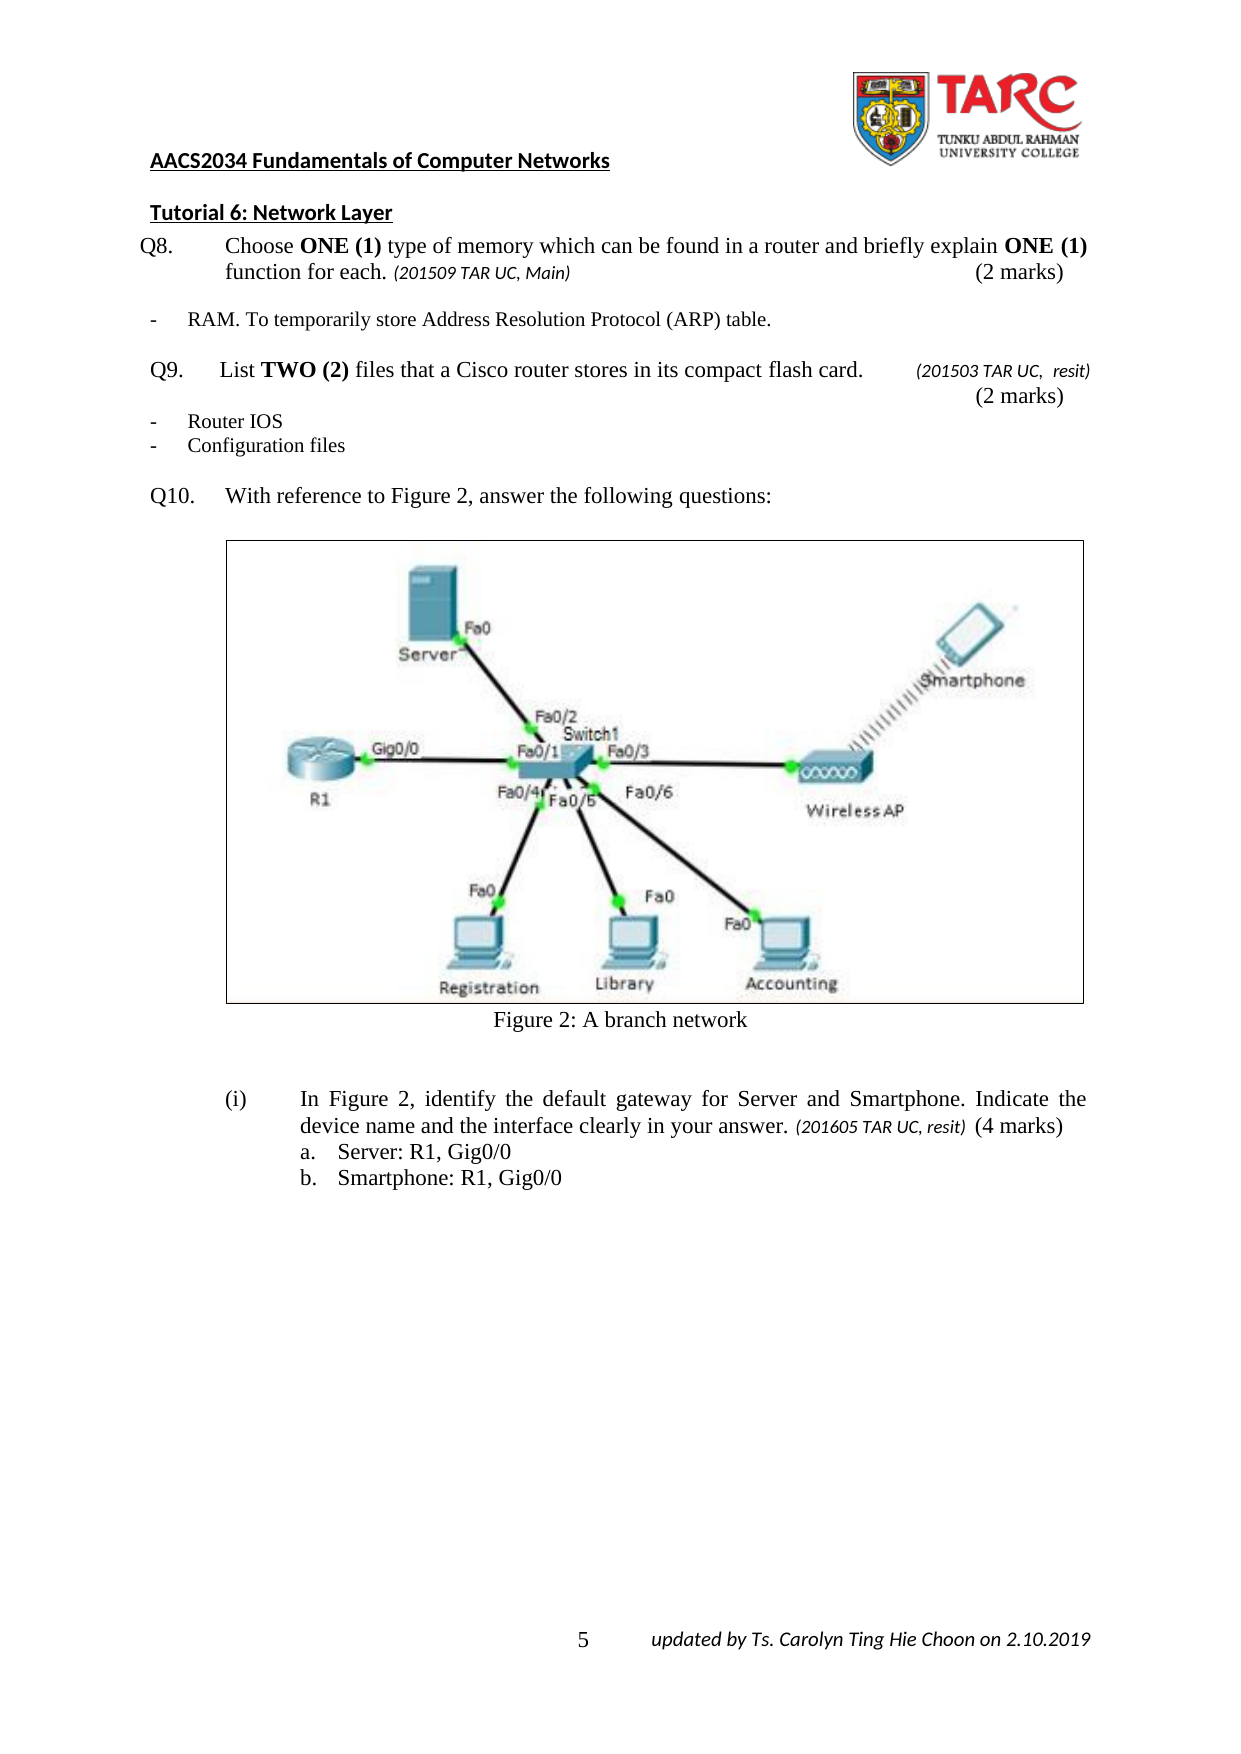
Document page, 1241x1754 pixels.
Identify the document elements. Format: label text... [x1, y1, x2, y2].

list In Figure 2, identify the default gateway for Server and Smartphone. Indicate the device name and the interface clearly in your answer. (201605 TAR UC, resit) (4 marks) [225, 1085, 1090, 1138]
picture [774, 541, 1083, 1003]
text function for each. (201509 TAR UC, Main) (2 marks) [225, 259, 1113, 285]
text Q10. With reference to Figure 2, answer the following questions: [150, 482, 1113, 508]
list Server: R1, Gig0/0 [300, 1138, 1090, 1164]
list RAM. To temporarily store Address Resolution Protocol (ARP) table. [150, 307, 1113, 331]
picture [227, 541, 466, 1003]
text Q8. Choose ONE (1) type of memory which can be found in a router and briefly explain ONE (1) [139, 232, 1113, 259]
list Configuration files [150, 433, 1113, 457]
list Router IOS [150, 409, 1113, 433]
text Q9. List TWO (2) files that a Cisco router stores in its compact flash card. (201503 TAR UC, resit) [150, 356, 1113, 382]
text (2 marks) [139, 382, 1064, 409]
picture [853, 72, 1083, 171]
list Smartphone: R1, Gig0/0 [300, 1164, 1090, 1191]
text Figure 2: A branch network [466, 538, 774, 1032]
